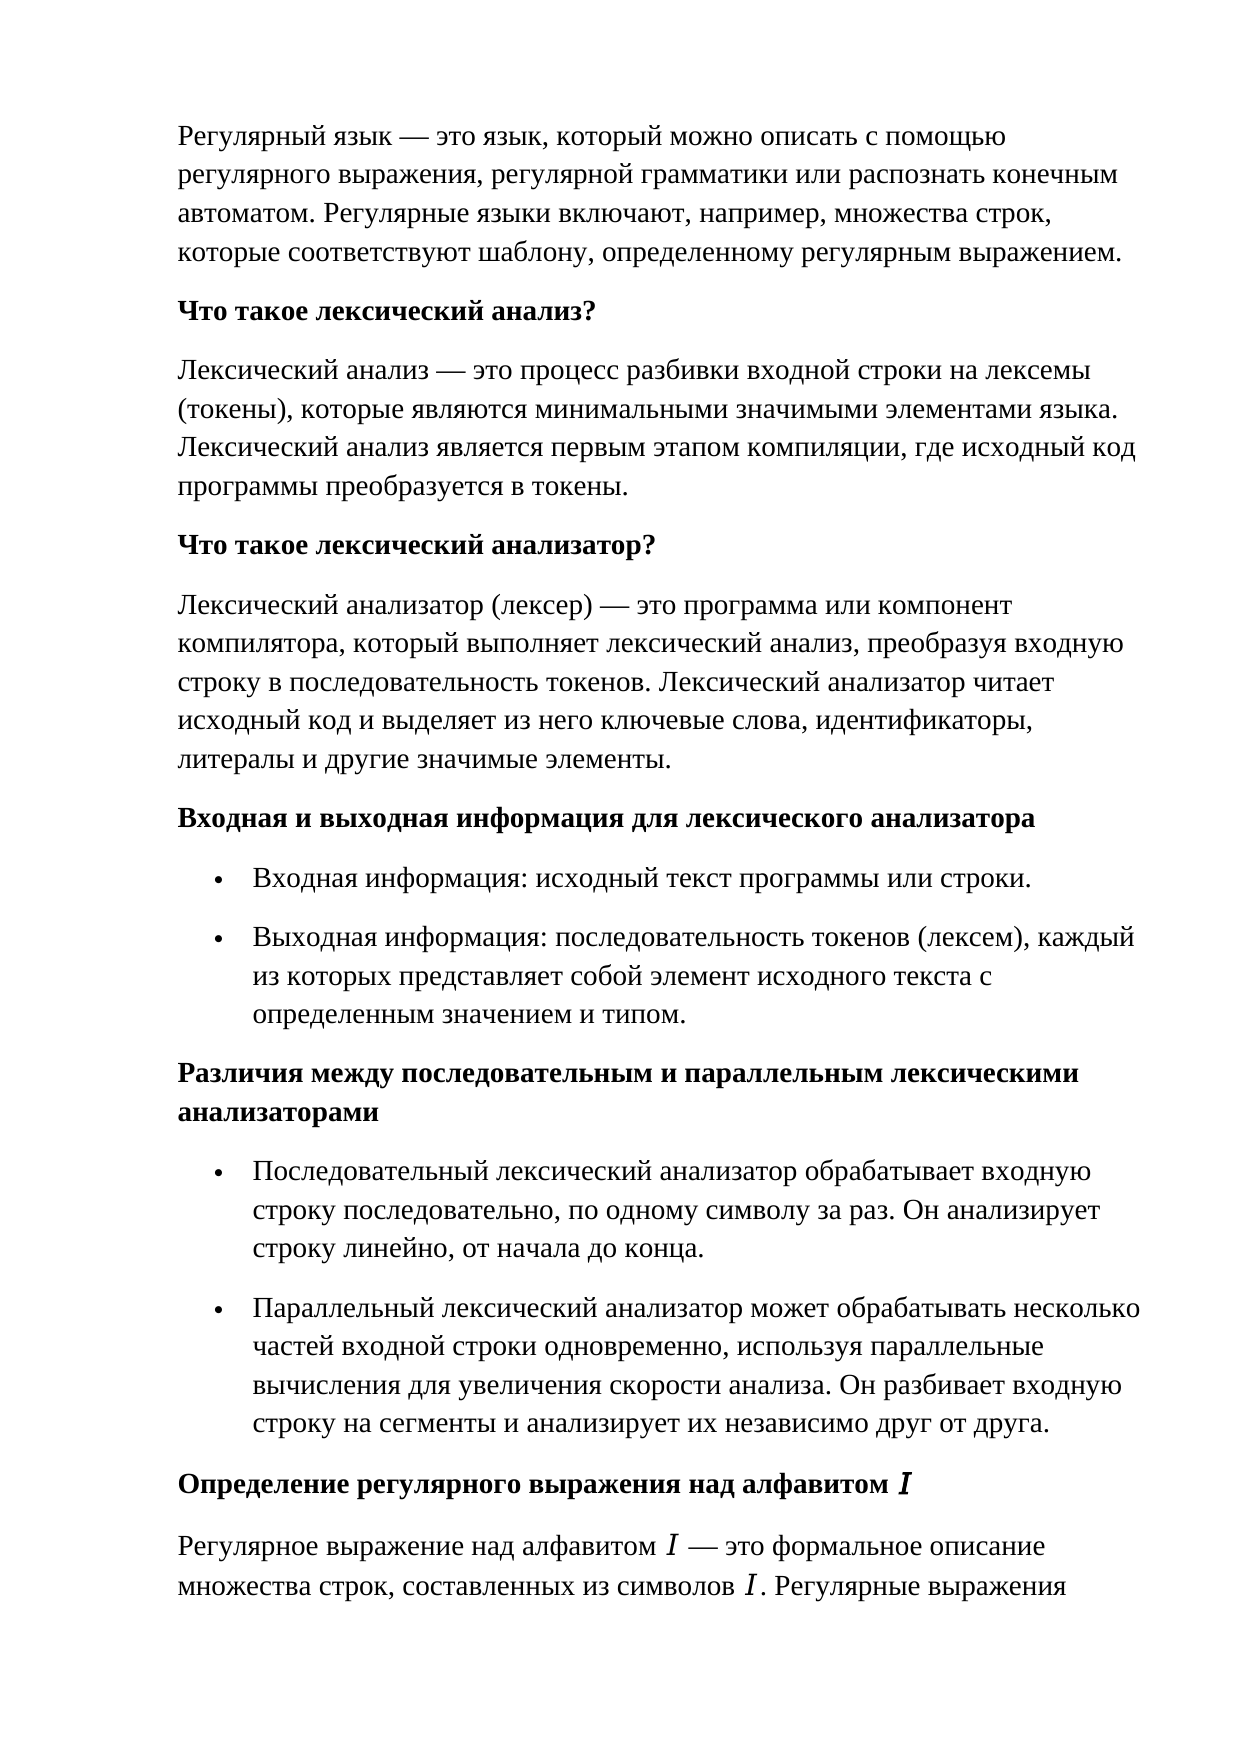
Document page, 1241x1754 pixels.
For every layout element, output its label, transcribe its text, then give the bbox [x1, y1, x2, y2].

list Параллельный лексический анализатор может обрабатывать несколько частей входной строки одновременно, используя параллельные вычисления для увеличения скорости анализа. Он разбивает входную строку на сегменты и анализирует их независимо друг от друга. [215, 1290, 1152, 1439]
text Что такое лексический анализ? [177, 293, 1152, 327]
text Различия между последовательным и параллельным лексическими анализаторами [177, 1056, 1152, 1128]
list Последовательный лексический анализатор обрабатывает входную строку последовательно, по одному символу за раз. Он анализирует строку линейно, от начала до конца. [215, 1153, 1152, 1264]
text Регулярный язык — это язык, который можно описать с помощью регулярного выражения, регулярной грамматики или распознать конечным автоматом. Регулярные языки включают, например, множества строк, которые соответствуют шаблону, определенному регулярным выражением. [177, 118, 1152, 267]
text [177, 1526, 1152, 1602]
text Лексический анализ — это процесс разбивки входной строки на лексемы (токены), которые являются минимальными значимыми элементами языка. Лексический анализ является первым этапом компиляции, где исходный код программы преобразуется в токены. [177, 352, 1152, 502]
text Определение регулярного выражения над алфавитом 𝐼 [177, 1465, 1152, 1500]
text Входная и выходная информация для лексического анализатора [177, 800, 1152, 834]
text Лексический анализатор (лексер) — это программа или компонент компилятора, который выполняет лексический анализ, преобразуя входную строку в последовательность токенов. Лексический анализатор читает исходный код и выделяет из него ключевые слова, идентификаторы, литералы и другие значимые элементы. [177, 587, 1152, 774]
list Выходная информация: последовательность токенов (лексем), каждый из которых представляет собой элемент исходного текста с определенным значением и типом. [215, 919, 1152, 1030]
text Что такое лексический анализатор? [177, 527, 1152, 561]
list Входная информация: исходный текст программы или строки. [215, 860, 1152, 893]
